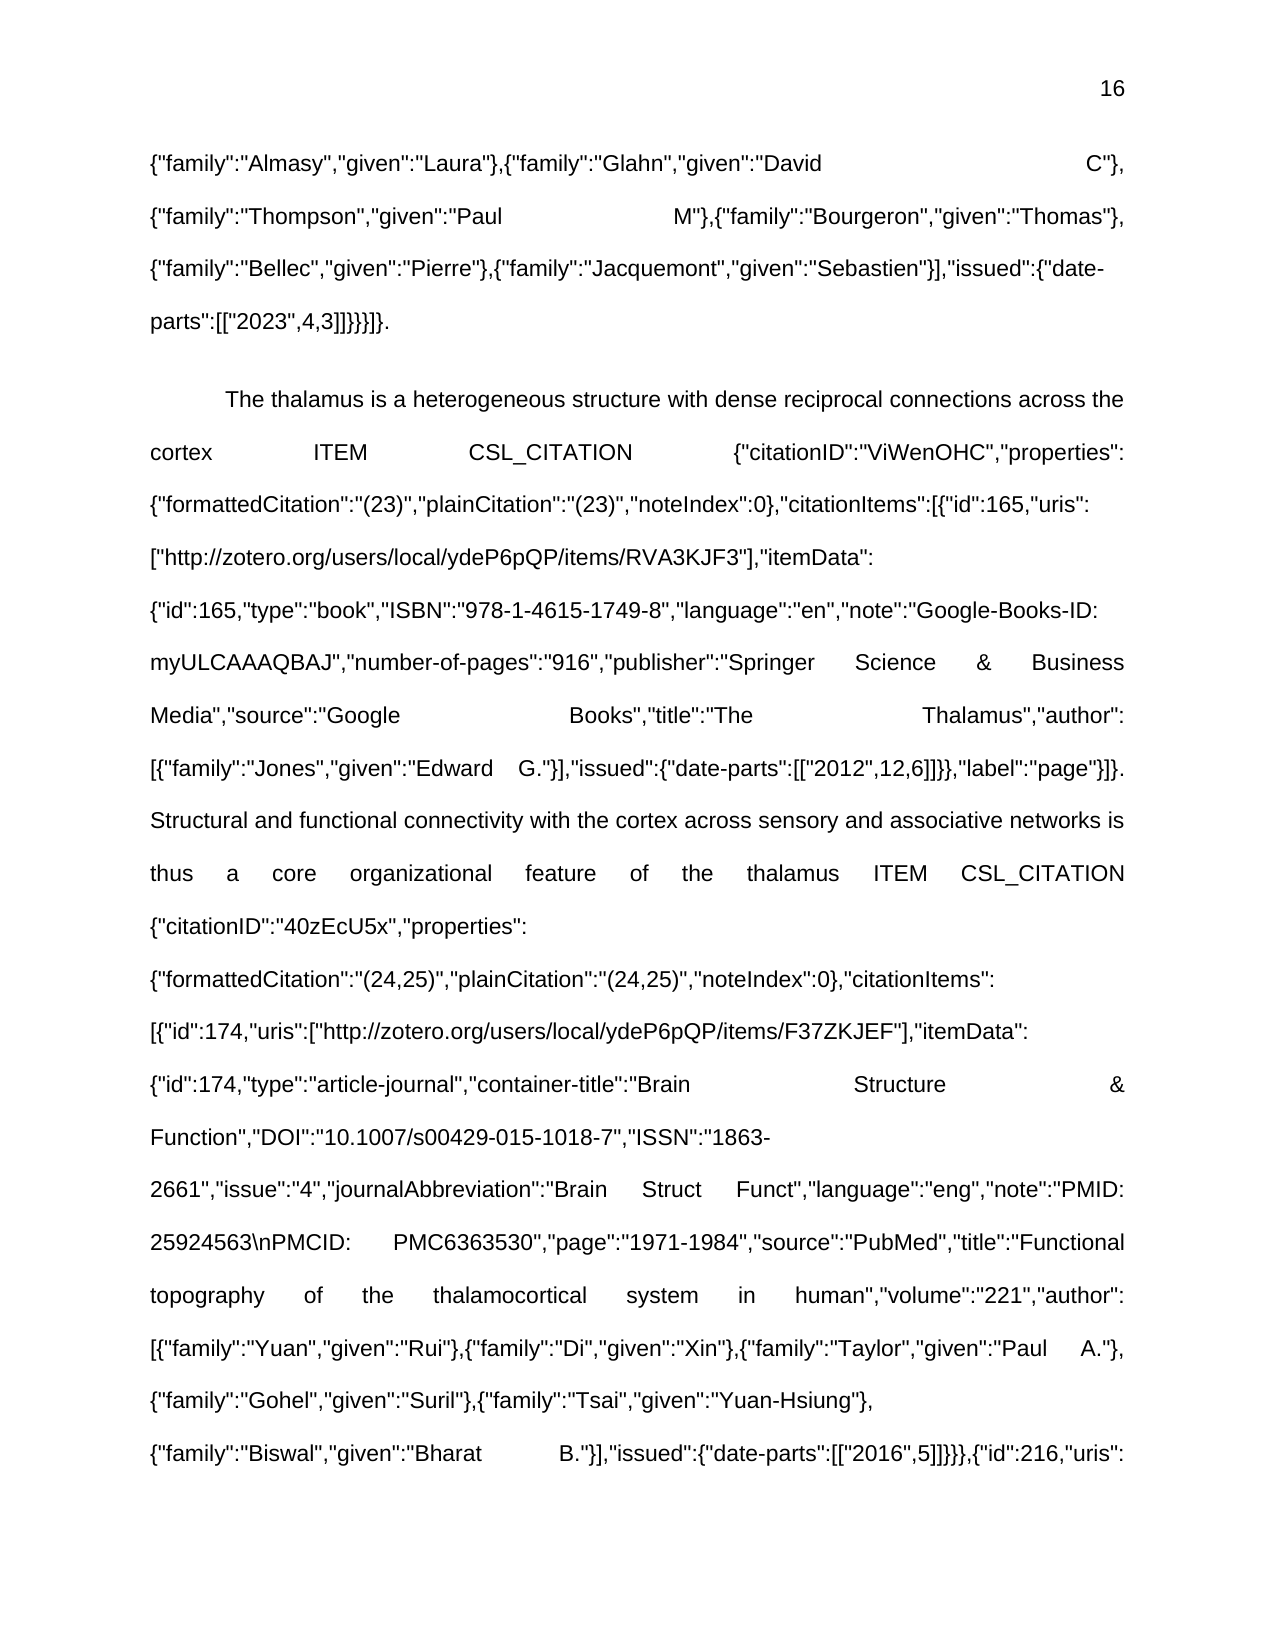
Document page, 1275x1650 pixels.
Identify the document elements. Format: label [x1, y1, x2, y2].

text [150, 150, 1125, 334]
text [150, 386, 1125, 1466]
